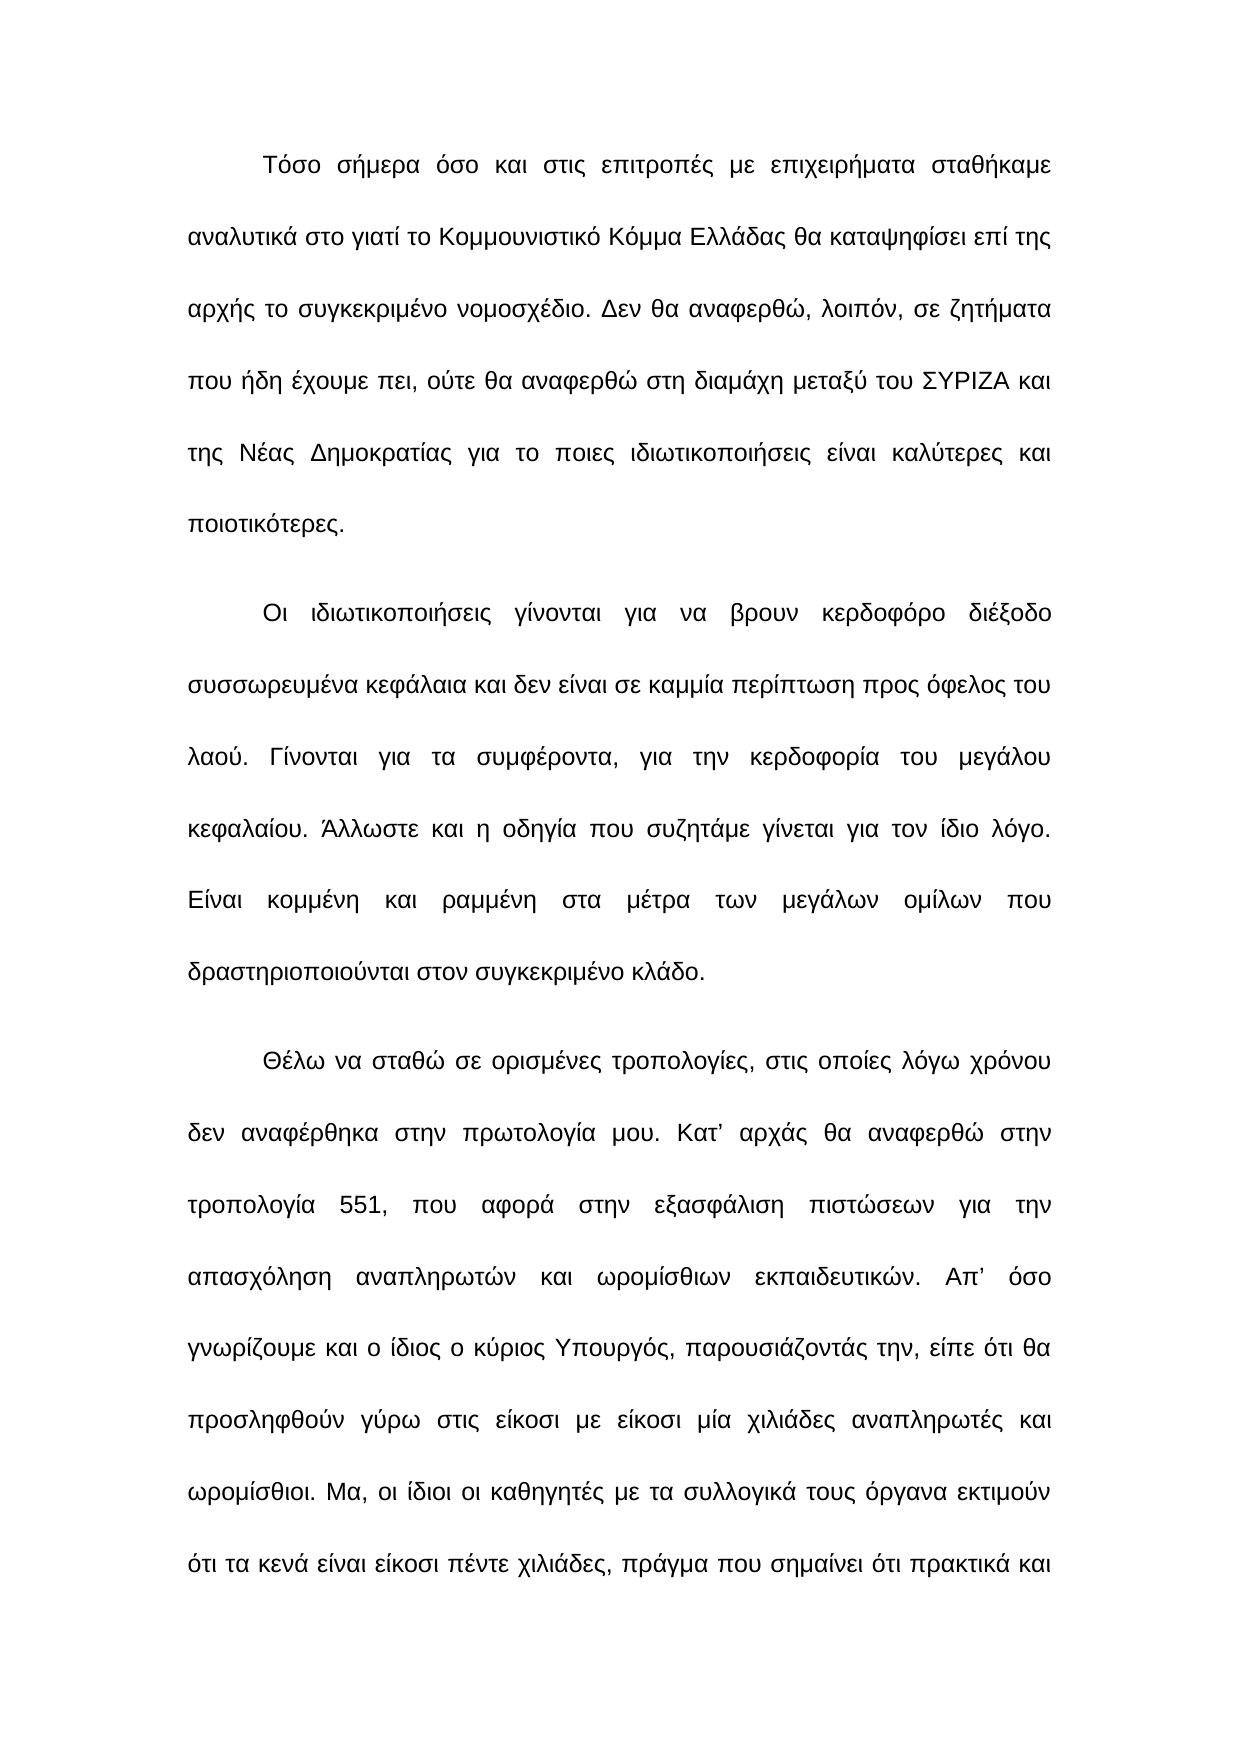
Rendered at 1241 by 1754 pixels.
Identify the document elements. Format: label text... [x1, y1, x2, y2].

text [187, 1046, 1053, 1578]
text Οι ιδιωτικοποιήσεις γίνονται για να βρουν κερδοφόρο διέξοδο συσσωρευμένα κεφάλαια και δεν είναι σε καμμία περίπτωση προς όφελος του λαού. Γίνονται για τα συμφέροντα, για την κερδοφορία του μεγάλου κεφαλαίου. Άλλωστε και η οδηγία που συζητάμε γίνεται για τον ίδιο λόγο. Είναι κομμένη και ραμμένη στα μέτρα των μεγάλων ομίλων που δραστηριοποιούνται στον συγκεκριμένο κλάδο. [187, 598, 1053, 986]
text Τόσο σήμερα όσο και στις επιτροπές με επιχειρήματα σταθήκαμε αναλυτικά στο γιατί το Κομμουνιστικό Κόμμα Ελλάδας θα καταψηφίσει επί της αρχής το συγκεκριμένο νομοσχέδιο. Δεν θα αναφερθώ, λοιπόν, σε ζητήματα που ήδη έχουμε πει, ούτε θα αναφερθώ στη διαμάχη μεταξύ του ΣΥΡΙΖΑ και της Νέας Δημοκρατίας για το ποιες ιδιωτικοποιήσεις είναι καλύτερες και ποιοτικότερες. [187, 150, 1053, 538]
